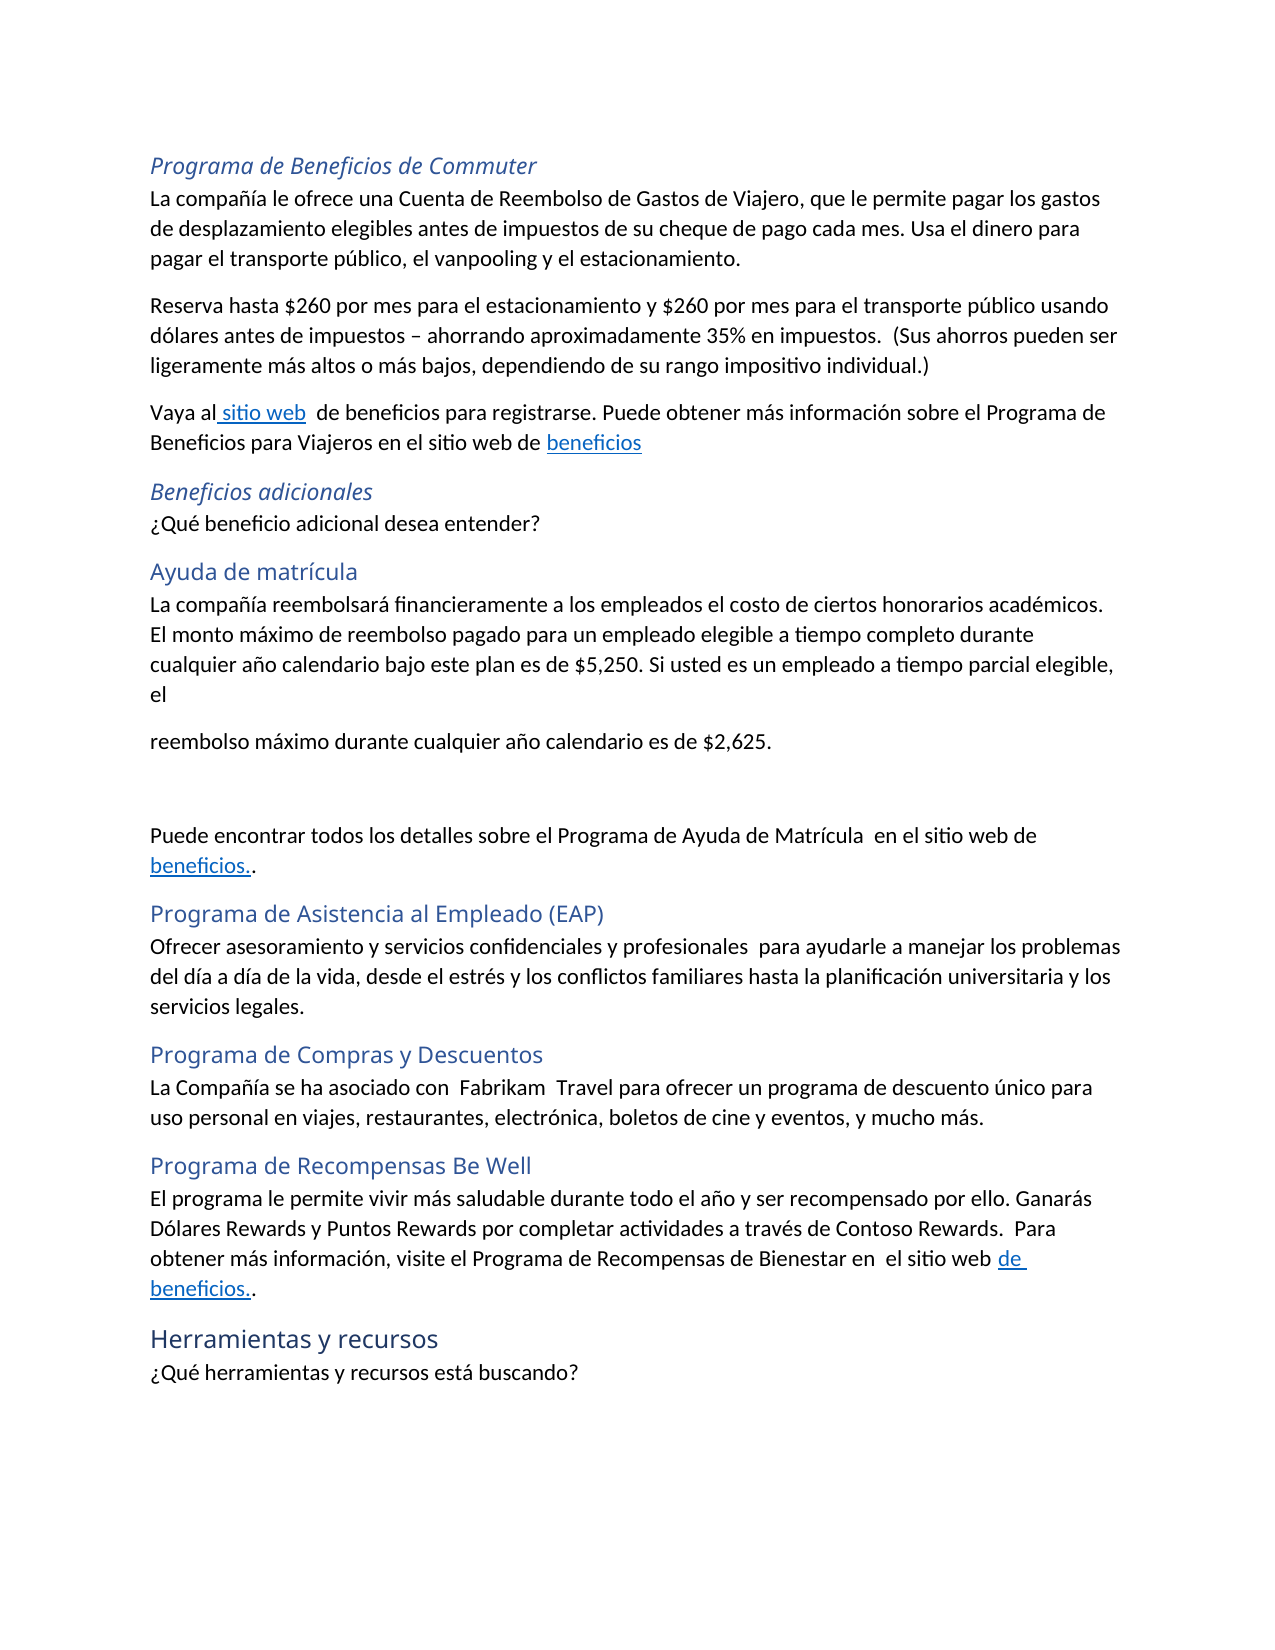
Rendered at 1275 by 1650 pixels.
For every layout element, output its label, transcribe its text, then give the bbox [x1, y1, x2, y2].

text Puede encontrar todos los detalles sobre el Programa de Ayuda de Matrícula en el sitio web de . [150, 821, 1125, 879]
subtitle Programa de Asistencia al Empleado (EAP) [150, 898, 1125, 929]
text La compañía reembolsará financieramente a los empleados el costo de ciertos honorarios académicos. El monto máximo de reembolso pagado para un empleado elegible a tiempo completo durante cualquier año calendario bajo este plan es de $5,250. Si usted es un empleado a tiempo parcial elegible, el [150, 590, 1125, 708]
subtitle Beneficios adicionales [150, 475, 1125, 507]
text reembolso máximo durante cualquier año calendario es de $2,625. [150, 727, 1125, 755]
text Reserva hasta $260 por mes para el estacionamiento y $260 por mes para el transporte público usando dólares antes de impuestos – ahorrando aproximadamente 35% en impuestos. (Sus ahorros pueden ser ligeramente más altos o más bajos, dependiendo de su rango impositivo individual.) [150, 291, 1125, 379]
subtitle Programa de Recompensas Be Well [150, 1150, 1125, 1181]
text ¿Qué herramientas y recursos está buscando? [150, 1358, 1125, 1386]
text Ofrecer asesoramiento y servicios confidenciales y profesionales para ayudarle a manejar los problemas del día a día de la vida, desde el estrés y los conflictos familiares hasta la planificación universitaria y los servicios legales. [150, 932, 1125, 1020]
text La Compañía se ha asociado con Fabrikam Travel para ofrecer un programa de descuento único para uso personal en viajes, restaurantes, electrónica, boletos de cine y eventos, y mucho más. [150, 1073, 1125, 1131]
text Vaya al de beneficios para registrarse. Puede obtener más información sobre el Programa de Beneficios para Viajeros en el sitio web de [150, 398, 1125, 457]
subtitle Programa de Compras y Descuentos [150, 1039, 1125, 1070]
text La compañía le ofrece una Cuenta de Reembolso de Gastos de Viajero, que le permite pagar los gastos de desplazamiento elegibles antes de impuestos de su cheque de pago cada mes. Usa el dinero para pagar el transporte público, el vanpooling y el estacionamiento. [150, 184, 1125, 272]
text ¿Qué beneficio adicional desea entender? [150, 509, 1125, 537]
text El programa le permite vivir más saludable durante todo el año y ser recompensado por ello. Ganarás Dólares Rewards y Puntos Rewards por completar actividades a través de Contoso Rewards. Para obtener más información, visite el Programa de Recompensas de Bienestar en el sitio web . [150, 1184, 1125, 1302]
subtitle Ayuda de matrícula [150, 556, 1125, 587]
subtitle Programa de Beneficios de Commuter [150, 150, 1125, 181]
subtitle Herramientas y recursos [150, 1321, 1125, 1355]
